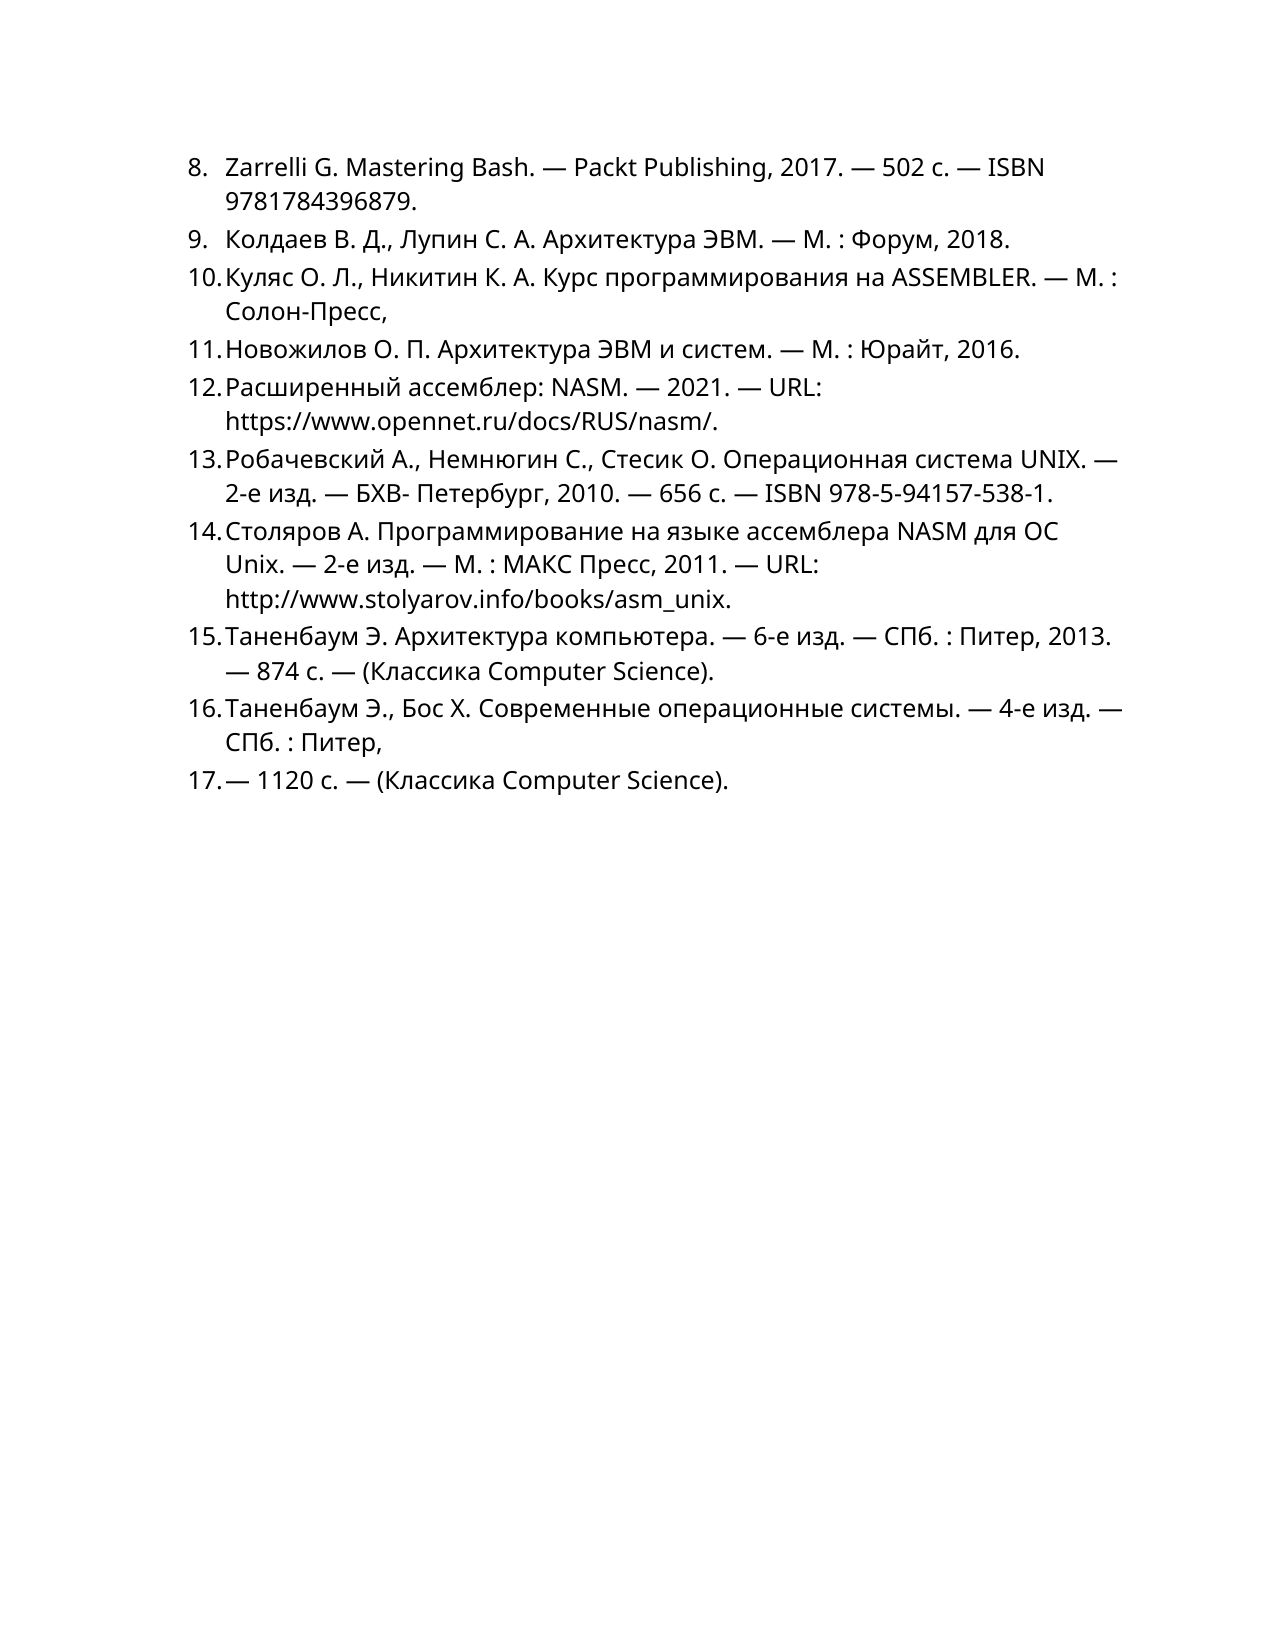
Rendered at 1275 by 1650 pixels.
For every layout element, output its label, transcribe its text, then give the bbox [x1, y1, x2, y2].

list Робачевский А., Немнюгин С., Стесик О. Операционная система UNIX. — 2-е изд. — БХВ- Петербург, 2010. — 656 с. — ISBN 978-5-94157-538-1. [187, 441, 1125, 509]
list Новожилов О. П. Архитектура ЭВМ и систем. — М. : Юрайт, 2016. [187, 332, 1125, 366]
list — 1120 с. — (Классика Computer Science). [187, 763, 1125, 797]
list Расширенный ассемблер: NASM. — 2021. — URL: https://www.opennet.ru/docs/RUS/nasm/. [187, 369, 1125, 437]
list Колдаев В. Д., Лупин С. А. Архитектура ЭВМ. — М. : Форум, 2018. [187, 222, 1125, 256]
list Таненбаум Э., Бос Х. Современные операционные системы. — 4-е изд. — СПб. : Питер, [187, 691, 1125, 759]
list Zarrelli G. Mastering Bash. — Packt Publishing, 2017. — 502 с. — ISBN 9781784396879. [187, 150, 1125, 218]
list Таненбаум Э. Архитектура компьютера. — 6-е изд. — СПб. : Питер, 2013. — 874 с. — (Классика Computer Science). [187, 619, 1125, 687]
list Столяров А. Программирование на языке ассемблера NASM для ОС Unix. — 2-е изд. — М. : МАКС Пресс, 2011. — URL: http://www.stolyarov.info/books/asm_unix. [187, 513, 1125, 615]
list Куляс О. Л., Никитин К. А. Курс программирования на ASSEMBLER. — М. : Солон-Пресс, [187, 260, 1125, 328]
